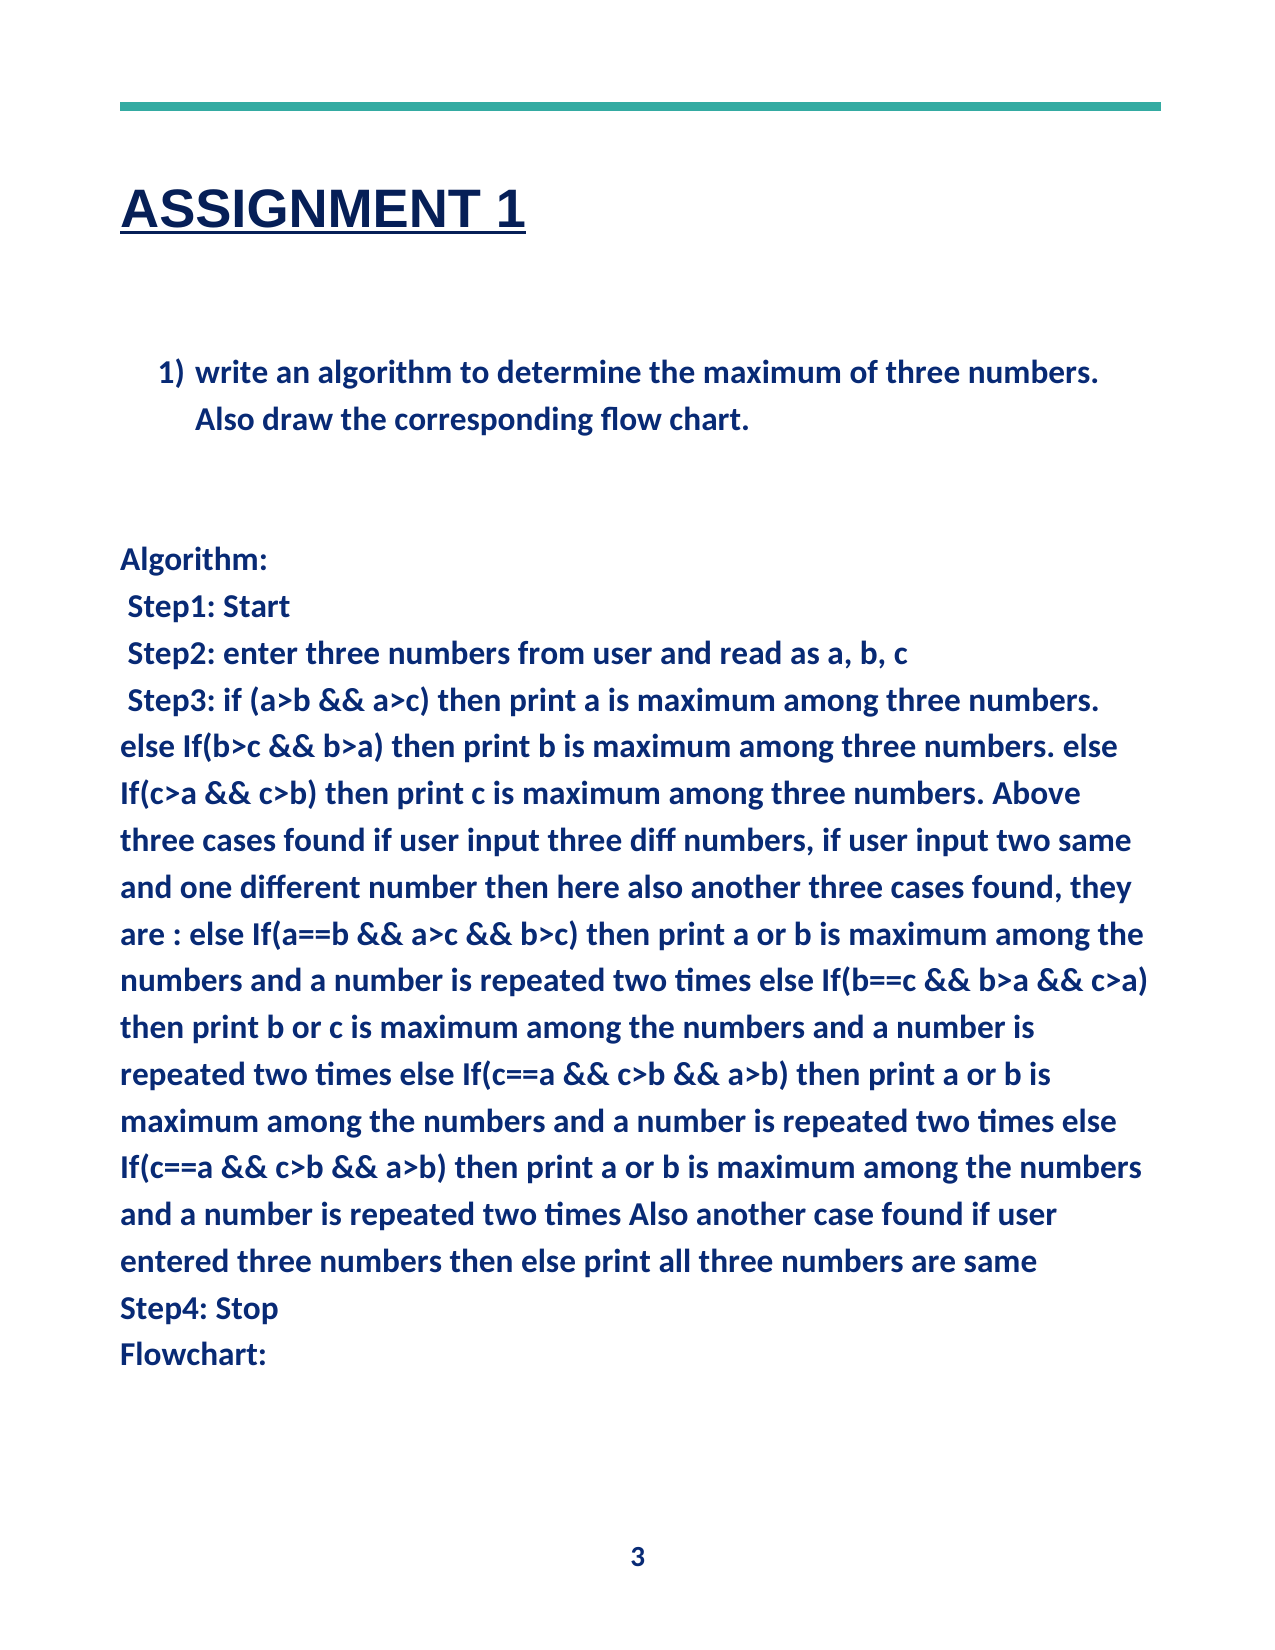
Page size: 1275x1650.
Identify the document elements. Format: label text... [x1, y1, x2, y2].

text Step1: Start [120, 585, 1155, 626]
text Step3: if (a>b && a>c) then print a is maximum among three numbers. else If(b>c && b>a) then print b is maximum among three numbers. else If(c>a && c>b) then print c is maximum among three numbers. Above three cases found if user input three diff numbers, if user input two same and one different number then here also another three cases found, they are : else If(a==b && a>c && b>c) then print a or b is maximum among the numbers and a number is repeated two times else If(b==c && b>a && c>a) then print b or c is maximum among the numbers and a number is repeated two times else If(c==a && c>b && a>b) then print a or b is maximum among the numbers and a number is repeated two times else If(c==a && c>b && a>b) then print a or b is maximum among the numbers and a number is repeated two times Also another case found if user entered three numbers then else print all three numbers are same [120, 679, 1155, 1281]
text Step4: Stop [120, 1287, 1155, 1327]
text Flowchart: [120, 1333, 1155, 1374]
text Algorithm: [120, 538, 1155, 579]
list write an algorithm to determine the maximum of three numbers. Also draw the corresponding flow chart. [157, 351, 1155, 439]
subtitle ASSIGNMENT 1 [120, 177, 1155, 239]
text Step2: enter three numbers from user and read as a, b, c [120, 632, 1155, 673]
